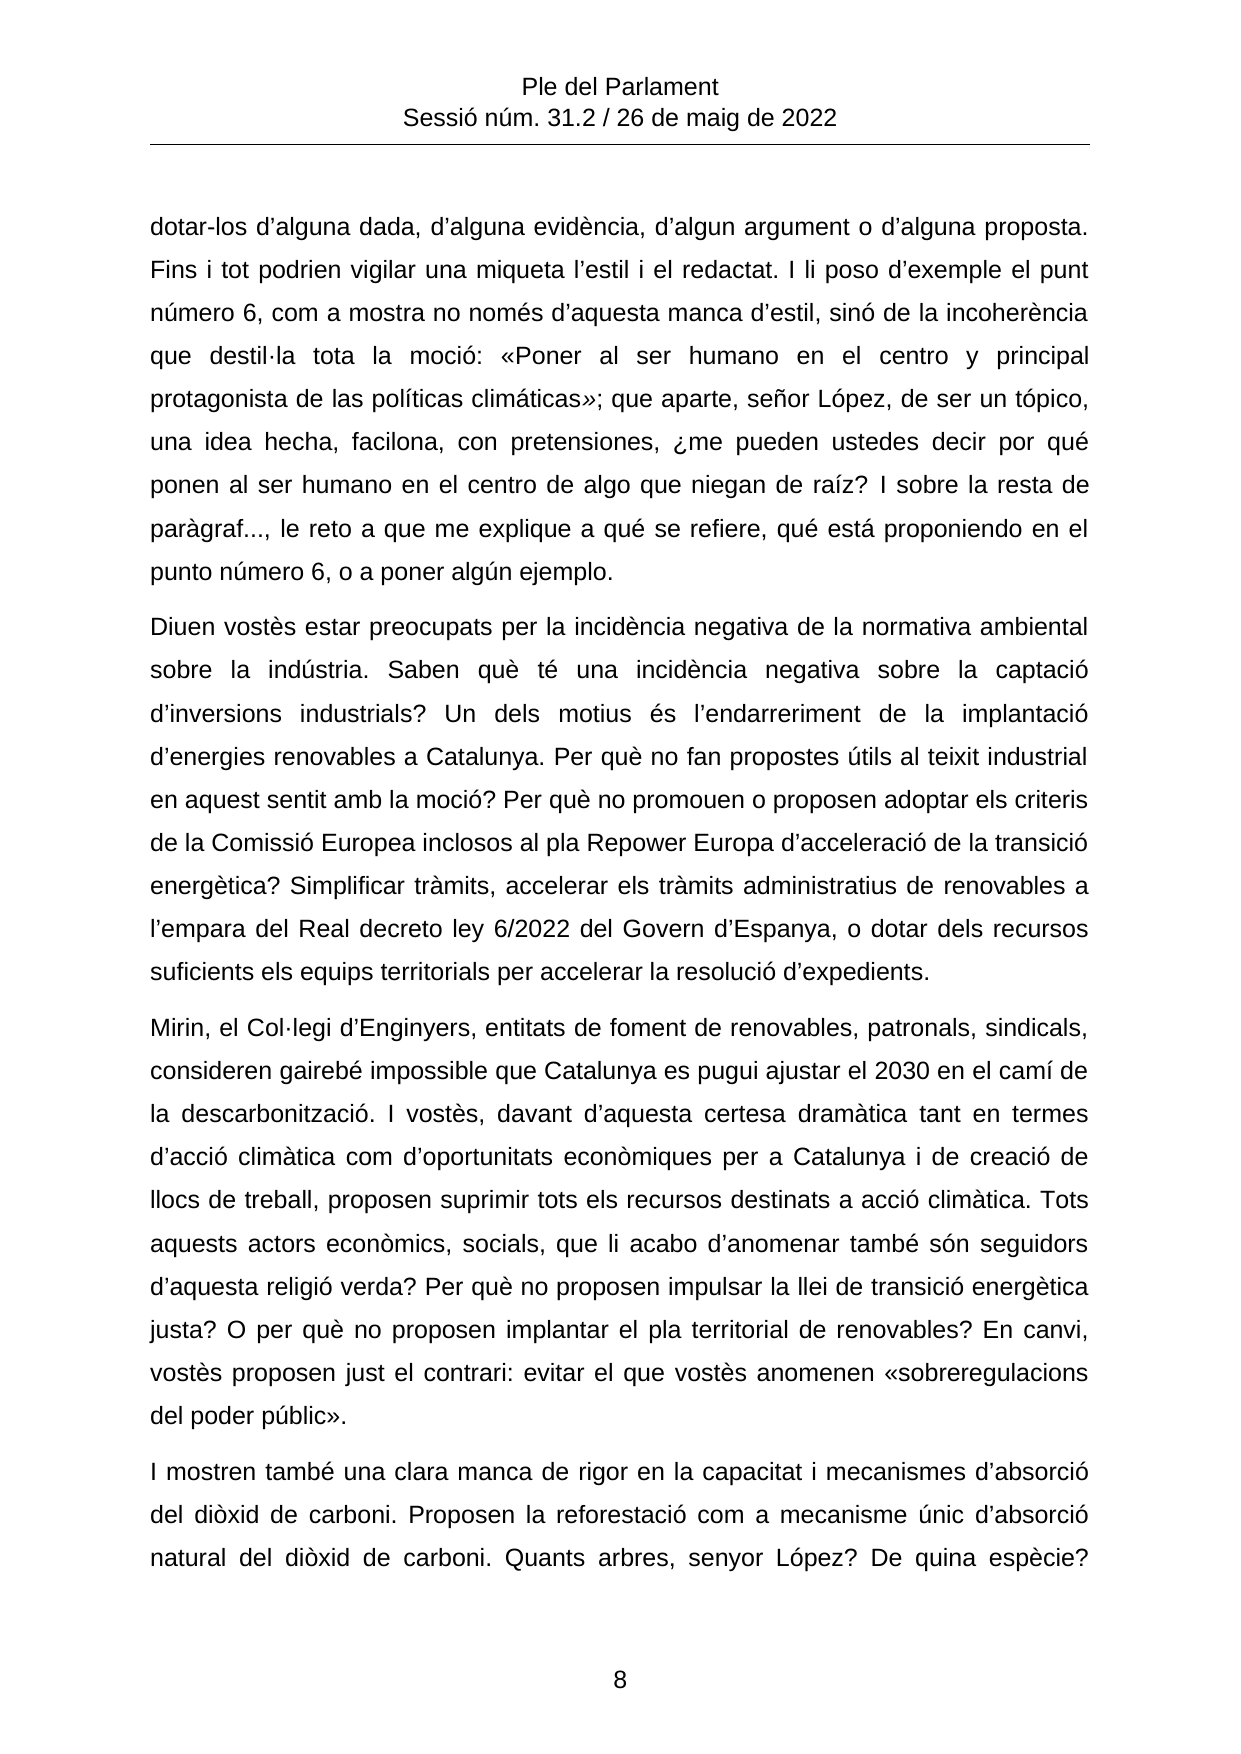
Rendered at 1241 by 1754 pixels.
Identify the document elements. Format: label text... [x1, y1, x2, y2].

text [150, 1457, 1090, 1572]
text Mirin, el Col·legi d’Enginyers, entitats de foment de renovables, patronals, sindicals, consideren gairebé impossible que Catalunya es pugui ajustar el 2030 en el camí de la descarbonització. I vostès, davant d’aquesta certesa dramàtica tant en termes d’acció climàtica com d’oportunitats econòmiques per a Catalunya i de creació de llocs de treball, proposen suprimir tots els recursos destinats a acció climàtica. Tots aquests actors econòmics, socials, que li acabo d’anomenar també són seguidors d’aquesta religió verda? Per què no proposen impulsar la llei de transició energètica justa? O per què no proposen implantar el pla territorial de renovables? En canvi, vostès proposen just el contrari: evitar el que vostès anomenen «sobreregulacions del poder públic». [150, 1013, 1090, 1430]
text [150, 212, 1090, 586]
text Diuen vostès estar preocupats per la incidència negativa de la normativa ambiental sobre la indústria. Saben què té una incidència negativa sobre la captació d’inversions industrials? Un dels motius és l’endarreriment de la implantació d’energies renovables a Catalunya. Per què no fan propostes útils al teixit industrial en aquest sentit amb la moció? Per què no promouen o proposen adoptar els criteris de la Comissió Europea inclosos al pla Repower Europa d’acceleració de la transició energètica? Simplificar tràmits, accelerar els tràmits administratius de renovables a l’empara del Real decreto ley 6/2022 del Govern d’Espanya, o dotar dels recursos suficients els equips territorials per accelerar la resolució d’expedients. [150, 612, 1090, 986]
